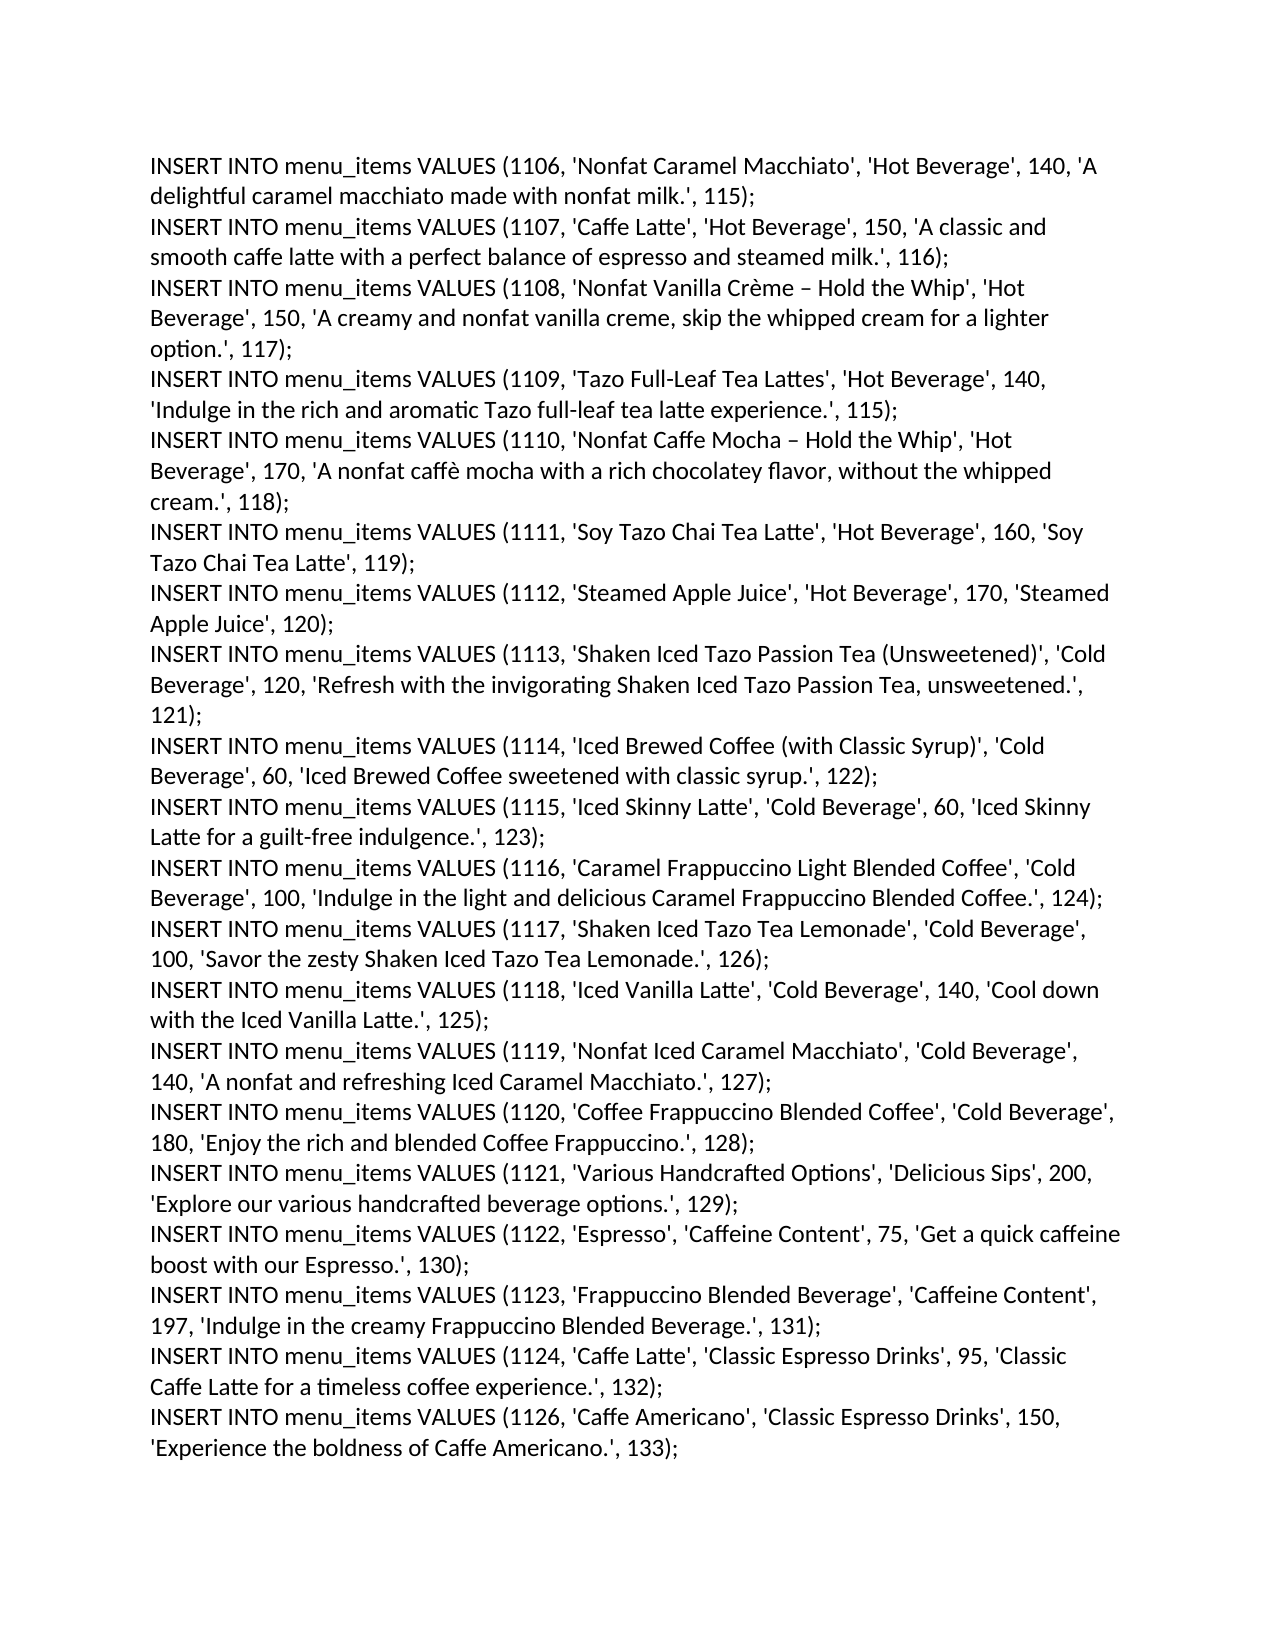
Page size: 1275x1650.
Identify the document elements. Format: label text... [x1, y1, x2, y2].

text INSERT INTO menu_items VALUES (1126, 'Caffe Americano', 'Classic Espresso Drinks', 150, 'Experience the boldness of Caffe Americano.', 133); [150, 1401, 1125, 1462]
text INSERT INTO menu_items VALUES (1107, 'Caffe Latte', 'Hot Beverage', 150, 'A classic and smooth caffe latte with a perfect balance of espresso and steamed milk.', 116); [150, 211, 1125, 272]
text INSERT INTO menu_items VALUES (1123, 'Frappuccino Blended Beverage', 'Caffeine Content', 197, 'Indulge in the creamy Frappuccino Blended Beverage.', 131); [150, 1279, 1125, 1340]
text INSERT INTO menu_items VALUES (1116, 'Caramel Frappuccino Light Blended Coffee', 'Cold Beverage', 100, 'Indulge in the light and delicious Caramel Frappuccino Blended Coffee.', 124); [150, 852, 1125, 913]
text INSERT INTO menu_items VALUES (1115, 'Iced Skinny Latte', 'Cold Beverage', 60, 'Iced Skinny Latte for a guilt-free indulgence.', 123); [150, 791, 1125, 852]
text INSERT INTO menu_items VALUES (1120, 'Coffee Frappuccino Blended Coffee', 'Cold Beverage', 180, 'Enjoy the rich and blended Coffee Frappuccino.', 128); [150, 1096, 1125, 1157]
text INSERT INTO menu_items VALUES (1106, 'Nonfat Caramel Macchiato', 'Hot Beverage', 140, 'A delightful caramel macchiato made with nonfat milk.', 115); [150, 150, 1125, 211]
text INSERT INTO menu_items VALUES (1108, 'Nonfat Vanilla Crème – Hold the Whip', 'Hot Beverage', 150, 'A creamy and nonfat vanilla creme, skip the whipped cream for a lighter option.', 117); [150, 272, 1125, 364]
text INSERT INTO menu_items VALUES (1119, 'Nonfat Iced Caramel Macchiato', 'Cold Beverage', 140, 'A nonfat and refreshing Iced Caramel Macchiato.', 127); [150, 1035, 1125, 1096]
text INSERT INTO menu_items VALUES (1111, 'Soy Tazo Chai Tea Latte', 'Hot Beverage', 160, 'Soy Tazo Chai Tea Latte', 119); [150, 516, 1125, 577]
text INSERT INTO menu_items VALUES (1124, 'Caffe Latte', 'Classic Espresso Drinks', 95, 'Classic Caffe Latte for a timeless coffee experience.', 132); [150, 1340, 1125, 1401]
text INSERT INTO menu_items VALUES (1112, 'Steamed Apple Juice', 'Hot Beverage', 170, 'Steamed Apple Juice', 120); [150, 577, 1125, 638]
text INSERT INTO menu_items VALUES (1117, 'Shaken Iced Tazo Tea Lemonade', 'Cold Beverage', 100, 'Savor the zesty Shaken Iced Tazo Tea Lemonade.', 126); [150, 913, 1125, 974]
text INSERT INTO menu_items VALUES (1113, 'Shaken Iced Tazo Passion Tea (Unsweetened)', 'Cold Beverage', 120, 'Refresh with the invigorating Shaken Iced Tazo Passion Tea, unsweetened.', 121); [150, 638, 1125, 730]
text INSERT INTO menu_items VALUES (1110, 'Nonfat Caffe Mocha – Hold the Whip', 'Hot Beverage', 170, 'A nonfat caffè mocha with a rich chocolatey flavor, without the whipped cream.', 118); [150, 425, 1125, 516]
text INSERT INTO menu_items VALUES (1121, 'Various Handcrafted Options', 'Delicious Sips', 200, 'Explore our various handcrafted beverage options.', 129); [150, 1157, 1125, 1218]
text INSERT INTO menu_items VALUES (1122, 'Espresso', 'Caffeine Content', 75, 'Get a quick caffeine boost with our Espresso.', 130); [150, 1218, 1125, 1279]
text INSERT INTO menu_items VALUES (1114, 'Iced Brewed Coffee (with Classic Syrup)', 'Cold Beverage', 60, 'Iced Brewed Coffee sweetened with classic syrup.', 122); [150, 730, 1125, 791]
text INSERT INTO menu_items VALUES (1109, 'Tazo Full-Leaf Tea Lattes', 'Hot Beverage', 140, 'Indulge in the rich and aromatic Tazo full-leaf tea latte experience.', 115); [150, 364, 1125, 425]
text INSERT INTO menu_items VALUES (1118, 'Iced Vanilla Latte', 'Cold Beverage', 140, 'Cool down with the Iced Vanilla Latte.', 125); [150, 974, 1125, 1035]
